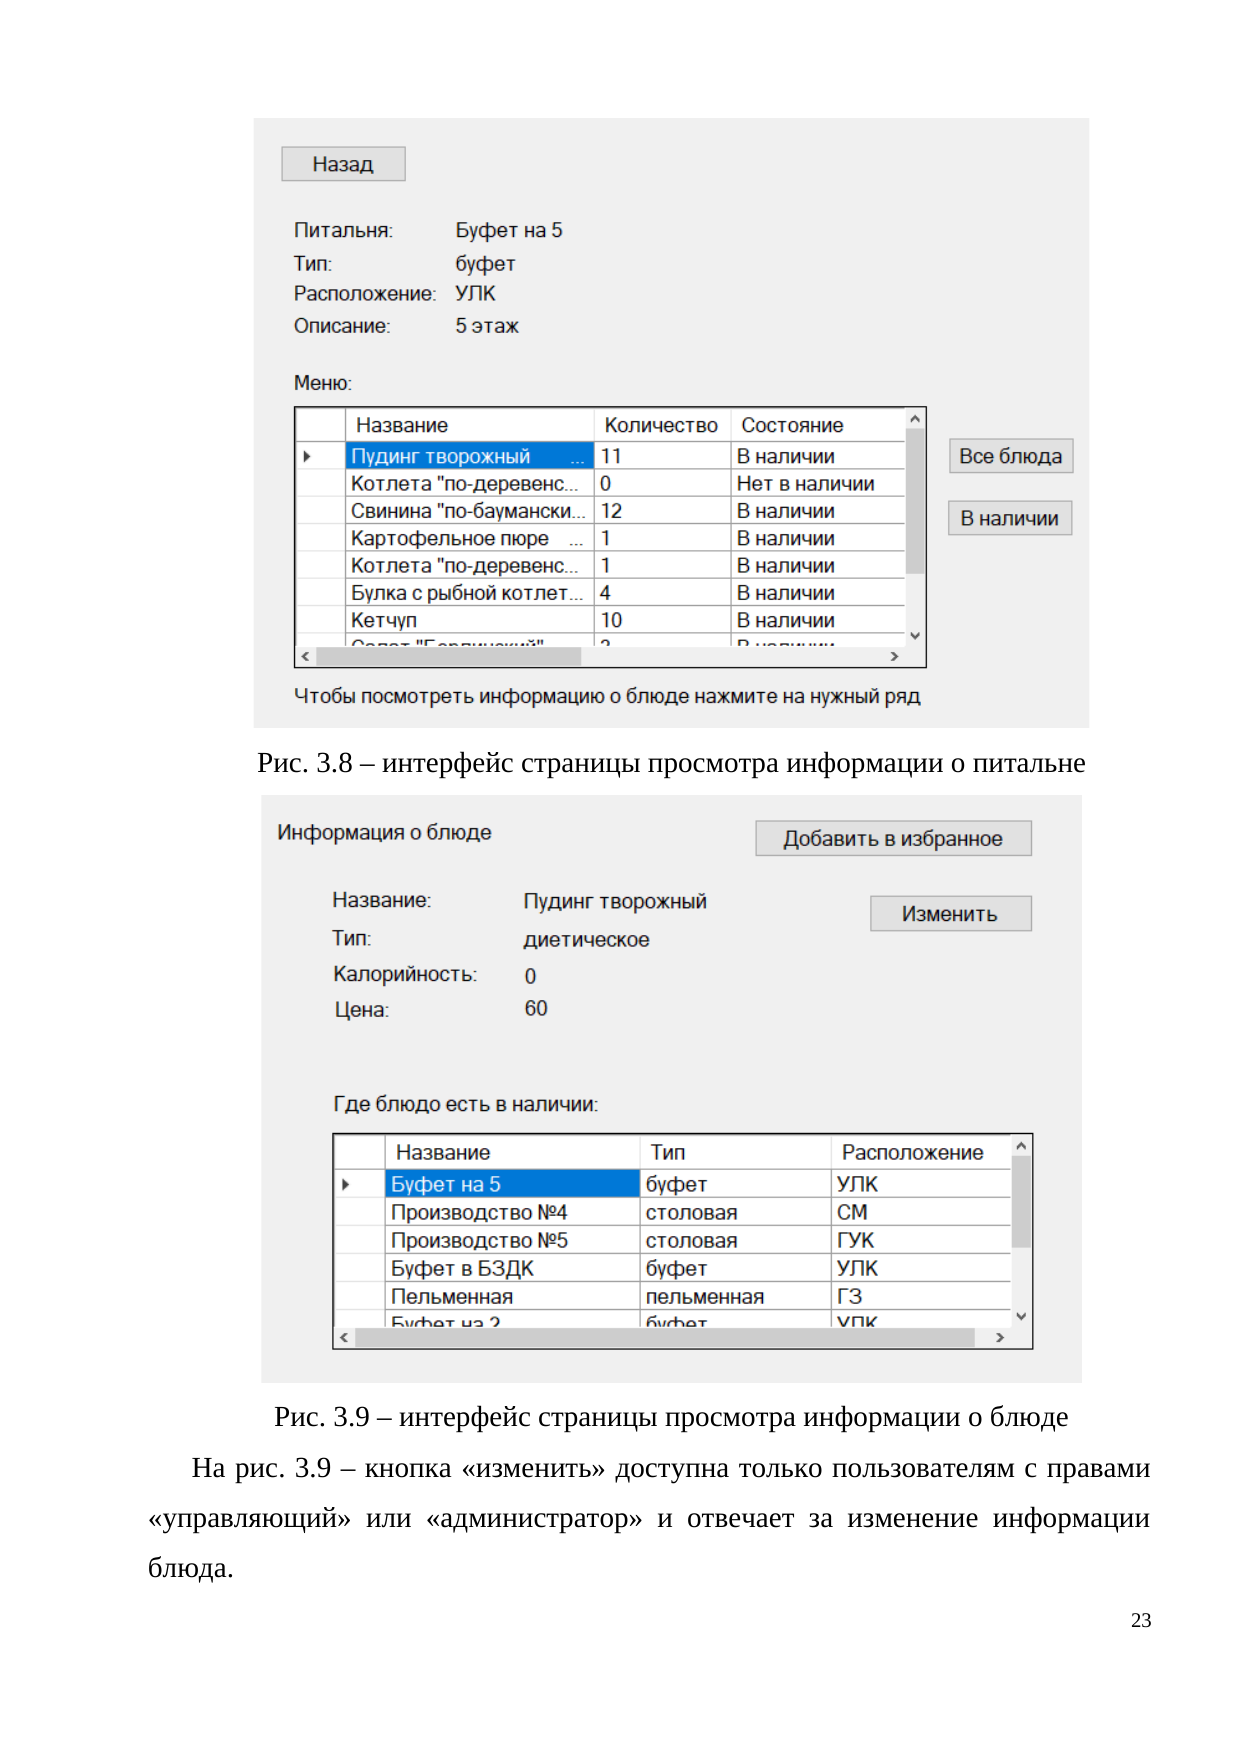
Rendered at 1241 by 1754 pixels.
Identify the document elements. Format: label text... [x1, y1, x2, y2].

picture [253, 118, 1090, 728]
text Рис. 3.8 – интерфейс страницы просмотра информации о питальне [148, 745, 1152, 778]
text На рис. 3.9 – кнопка «изменить» доступна только пользователям с правами «управляющий» или «администратор» и отвечает за изменение информации блюда. [148, 1450, 1152, 1584]
text Рис. 3.9 – интерфейс страницы просмотра информации о блюде [148, 1399, 1152, 1433]
picture [261, 795, 1082, 1383]
